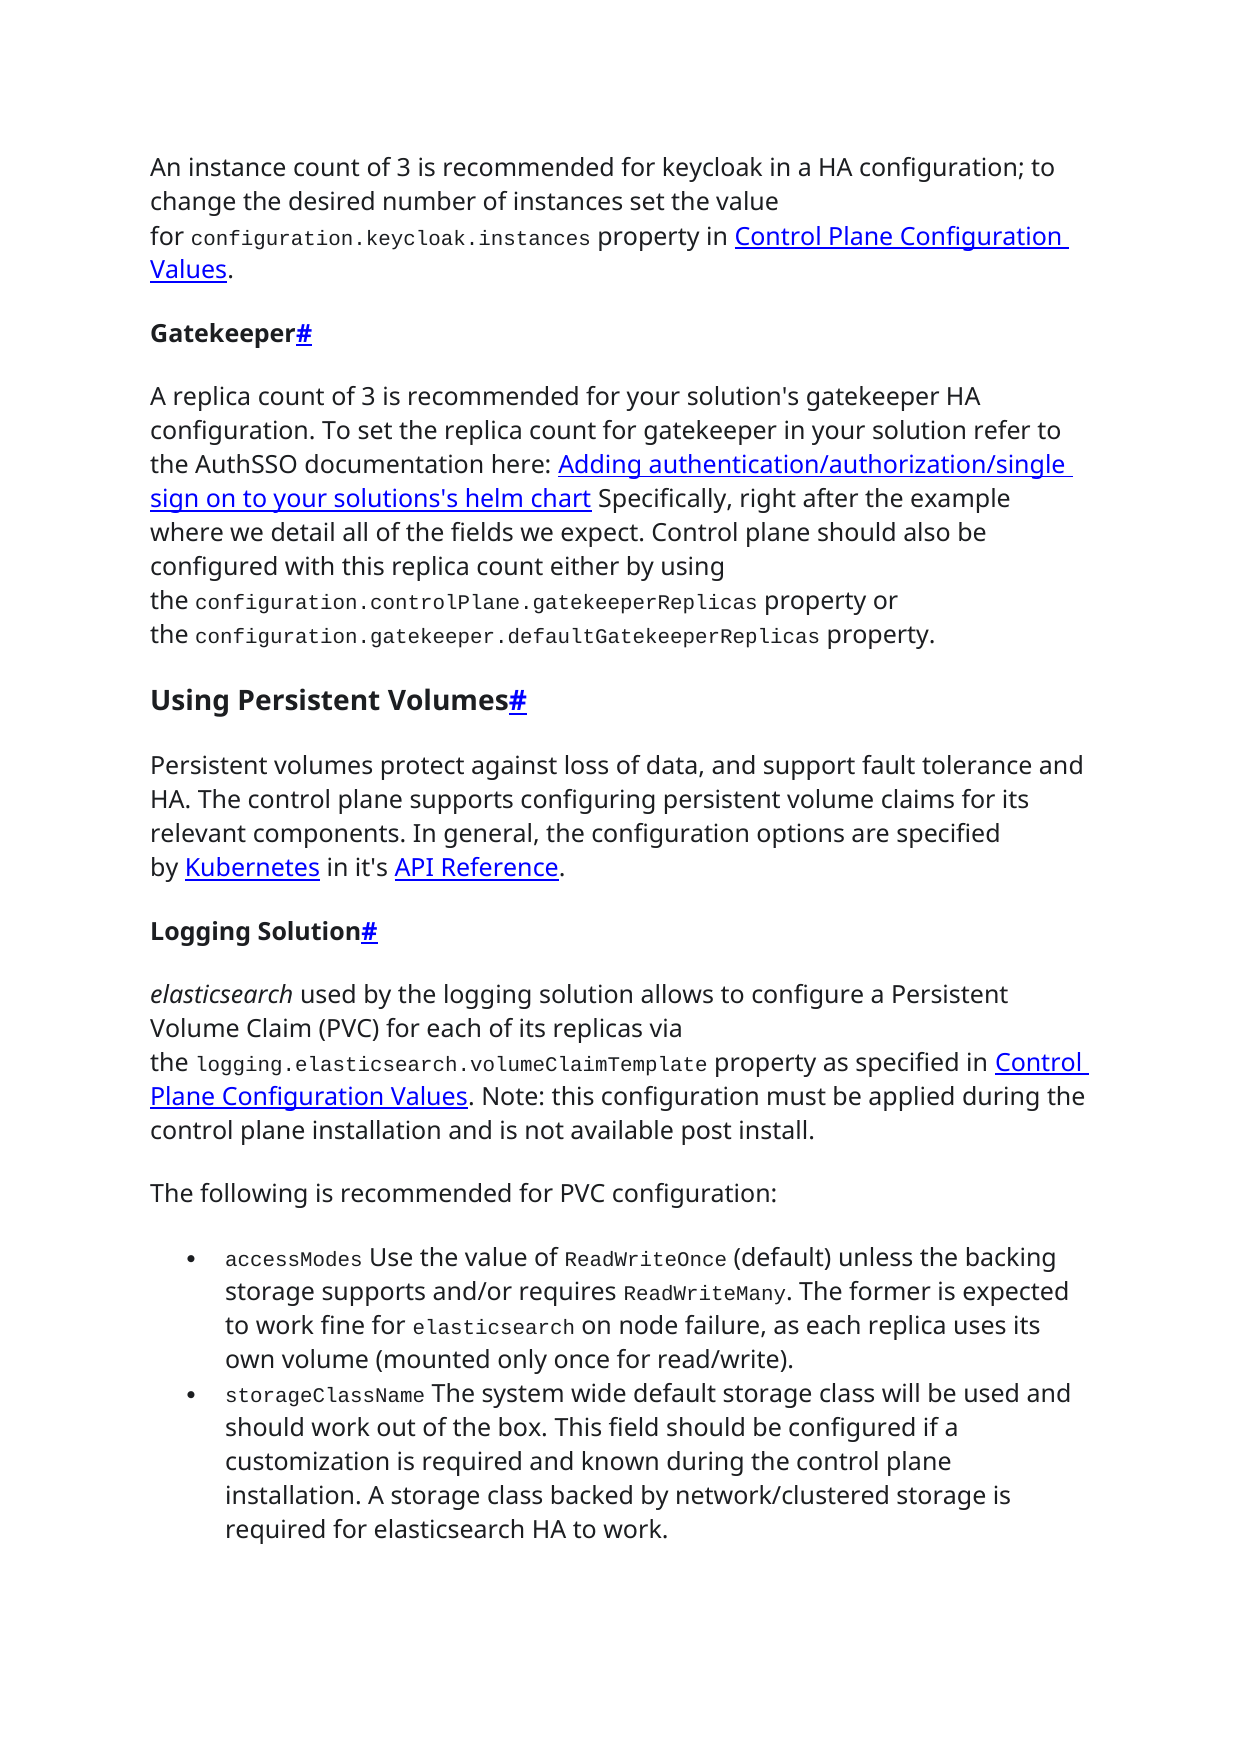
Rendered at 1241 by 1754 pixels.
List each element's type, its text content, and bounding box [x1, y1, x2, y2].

list accessModes Use the value of ReadWriteOnce (default) unless the backing storage supports and/or requires ReadWriteMany. The former is expected to work fine for elasticsearch on node failure, as each replica uses its own volume (mounted only once for read/write). [187, 1239, 1090, 1375]
text A replica count of 3 is recommended for your solution's gatekeeper HA configuration. To set the replica count for gatekeeper in your solution refer to the AuthSSO documentation here: Adding authentication/authorization/single sign on to your solutions's helm chart Specifically, right after the example where we detail all of the fields we expect. Control plane should also be configured with this replica count either by using the configuration.controlPlane.gatekeeperReplicas property or the configuration.gatekeeper.defaultGatekeeperReplicas property. [150, 379, 1090, 651]
text elasticsearch used by the logging solution allows to configure a Persistent Volume Claim (PVC) for each of its replicas via the logging.elasticsearch.volumeClaimTemplate property as specified in Control Plane Configuration Values. Note: this configuration must be applied during the control plane installation and is not available post install. [150, 976, 1090, 1147]
text Persistent volumes protect against loss of data, and support fault tolerance and HA. The control plane supports configuring persistent volume claims for its relevant components. In general, the configuration options are specified by Kubernetes in it's API Reference. [150, 748, 1090, 884]
text An instance count of 3 is recommended for keycloak in a HA configuration; to change the desired number of instances set the value for configuration.keycloak.instances property in Control Plane Configuration Values. [150, 150, 1090, 286]
text The following is recommended for PVC configuration: [150, 1176, 1090, 1210]
text Using Persistent Volumes# [150, 680, 1090, 719]
text Gatekeeper# [150, 315, 1090, 349]
list storageClassName The system wide default storage class will be used and should work out of the box. This field should be configured if a customization is required and known during the control plane installation. A storage class backed by network/clustered storage is required for elasticsearch HA to work. [187, 1375, 1090, 1546]
text Logging Solution# [150, 913, 1090, 947]
